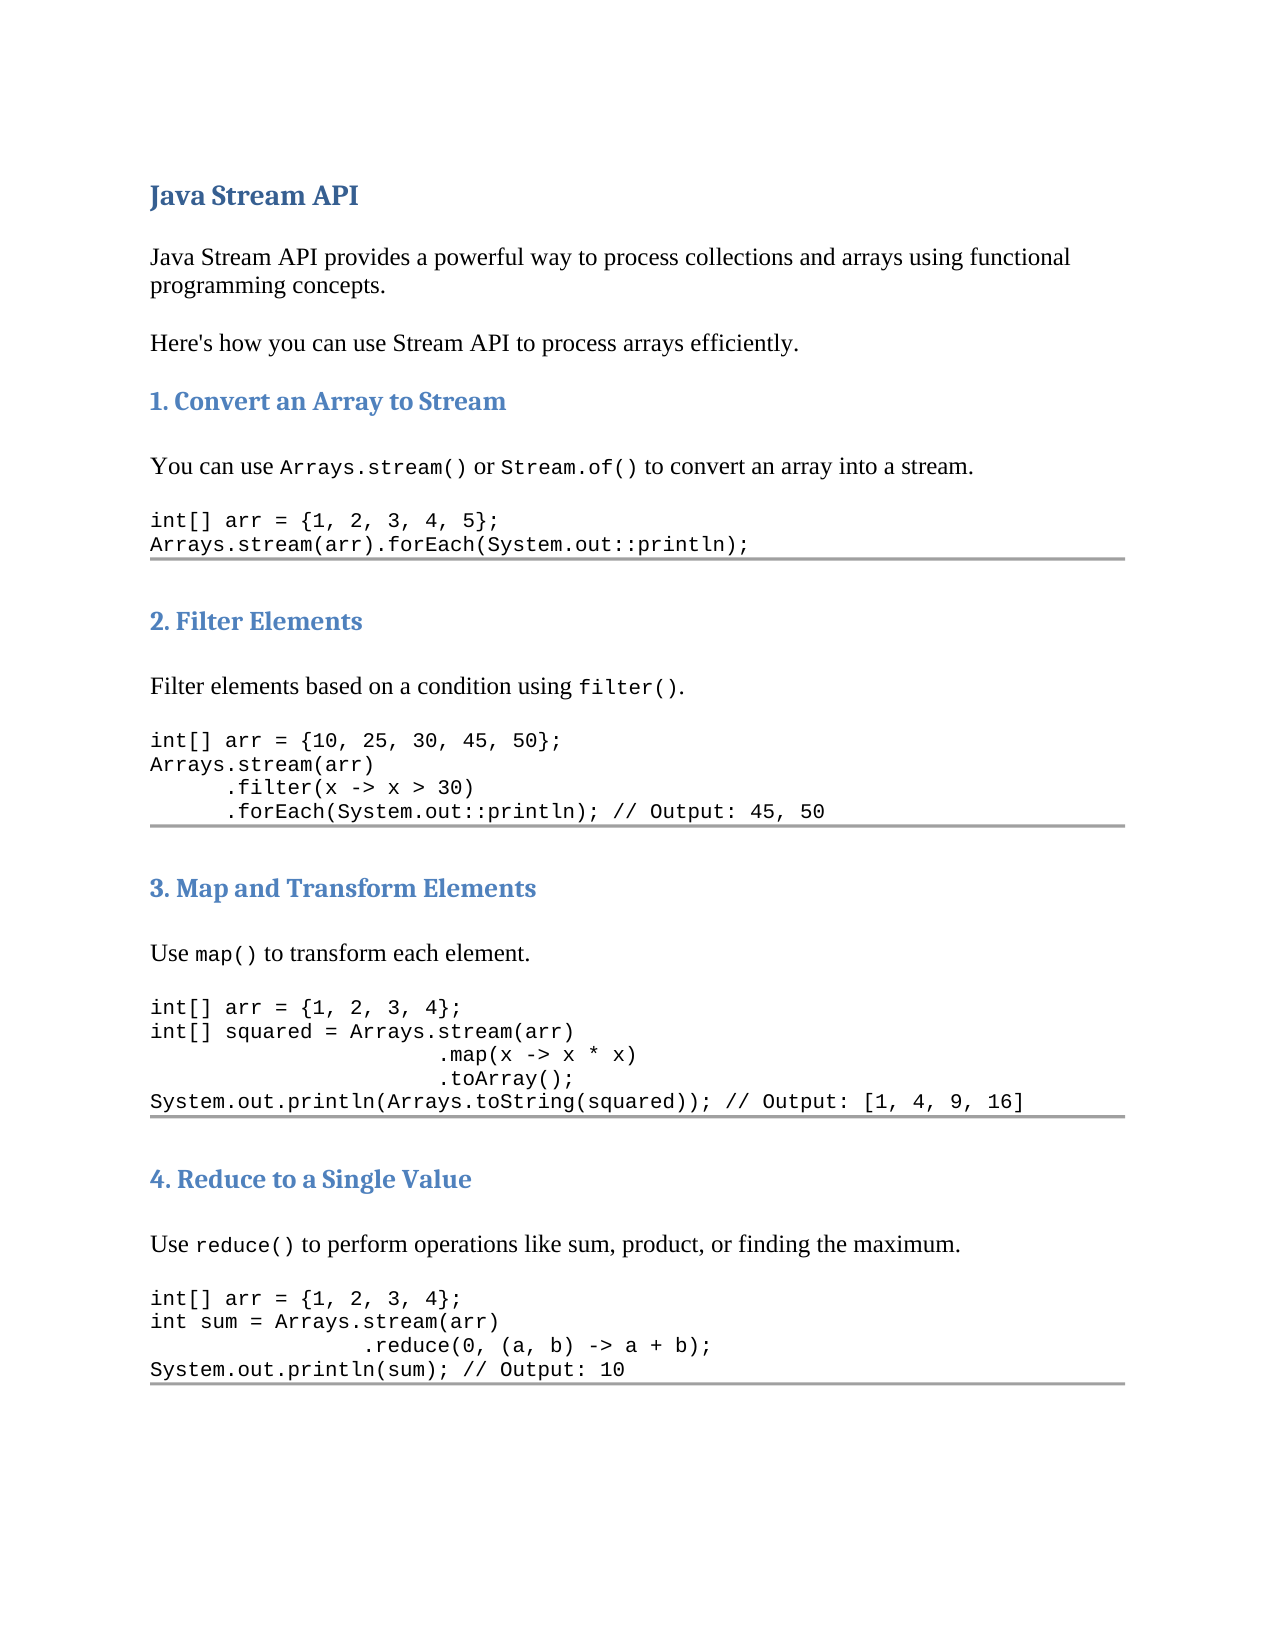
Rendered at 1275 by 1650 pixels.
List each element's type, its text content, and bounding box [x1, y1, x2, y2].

text Filter elements based on a condition using filter(). [150, 671, 1125, 701]
text Java Stream API provides a powerful way to process collections and arrays using functional programming concepts. [150, 242, 1125, 299]
text Here's how you can use Stream API to process arrays efficiently. [150, 328, 1125, 357]
text int[] arr = {10, 25, 30, 45, 50}; [150, 730, 1125, 753]
subtitle 2. Filter Elements [150, 606, 1125, 637]
text .filter(x -> x > 30) [150, 777, 1125, 801]
text .reduce(0, (a, b) -> a + b); [150, 1335, 1125, 1359]
text Use reduce() to perform operations like sum, product, or finding the maximum. [150, 1229, 1125, 1258]
text .toArray(); [150, 1068, 1125, 1092]
text You can use Arrays.stream() or Stream.of() to convert an array into a stream. [150, 451, 1125, 481]
text int[] arr = {1, 2, 3, 4}; [150, 1288, 1125, 1311]
text Arrays.stream(arr) [150, 753, 1125, 777]
text int sum = Arrays.stream(arr) [150, 1311, 1125, 1335]
text Java Stream API [150, 179, 1125, 213]
text .forEach(System.out::println); // Output: 45, 50 [150, 801, 1125, 824]
text int[] arr = {1, 2, 3, 4, 5}; [150, 510, 1125, 534]
text System.out.println(sum); // Output: 10 [150, 1359, 1125, 1382]
subtitle 3. Map and Transform Elements [150, 873, 1125, 904]
text System.out.println(Arrays.toString(squared)); // Output: [1, 4, 9, 16] [150, 1092, 1125, 1115]
text Use map() to transform each element. [150, 938, 1125, 968]
text int[] arr = {1, 2, 3, 4}; [150, 997, 1125, 1021]
subtitle 4. Reduce to a Single Value [150, 1164, 1125, 1195]
text .map(x -> x * x) [150, 1044, 1125, 1068]
subtitle 1. Convert an Array to Stream [150, 386, 1125, 418]
text int[] squared = Arrays.stream(arr) [150, 1021, 1125, 1044]
text Arrays.stream(arr).forEach(System.out::println); [150, 534, 1125, 557]
